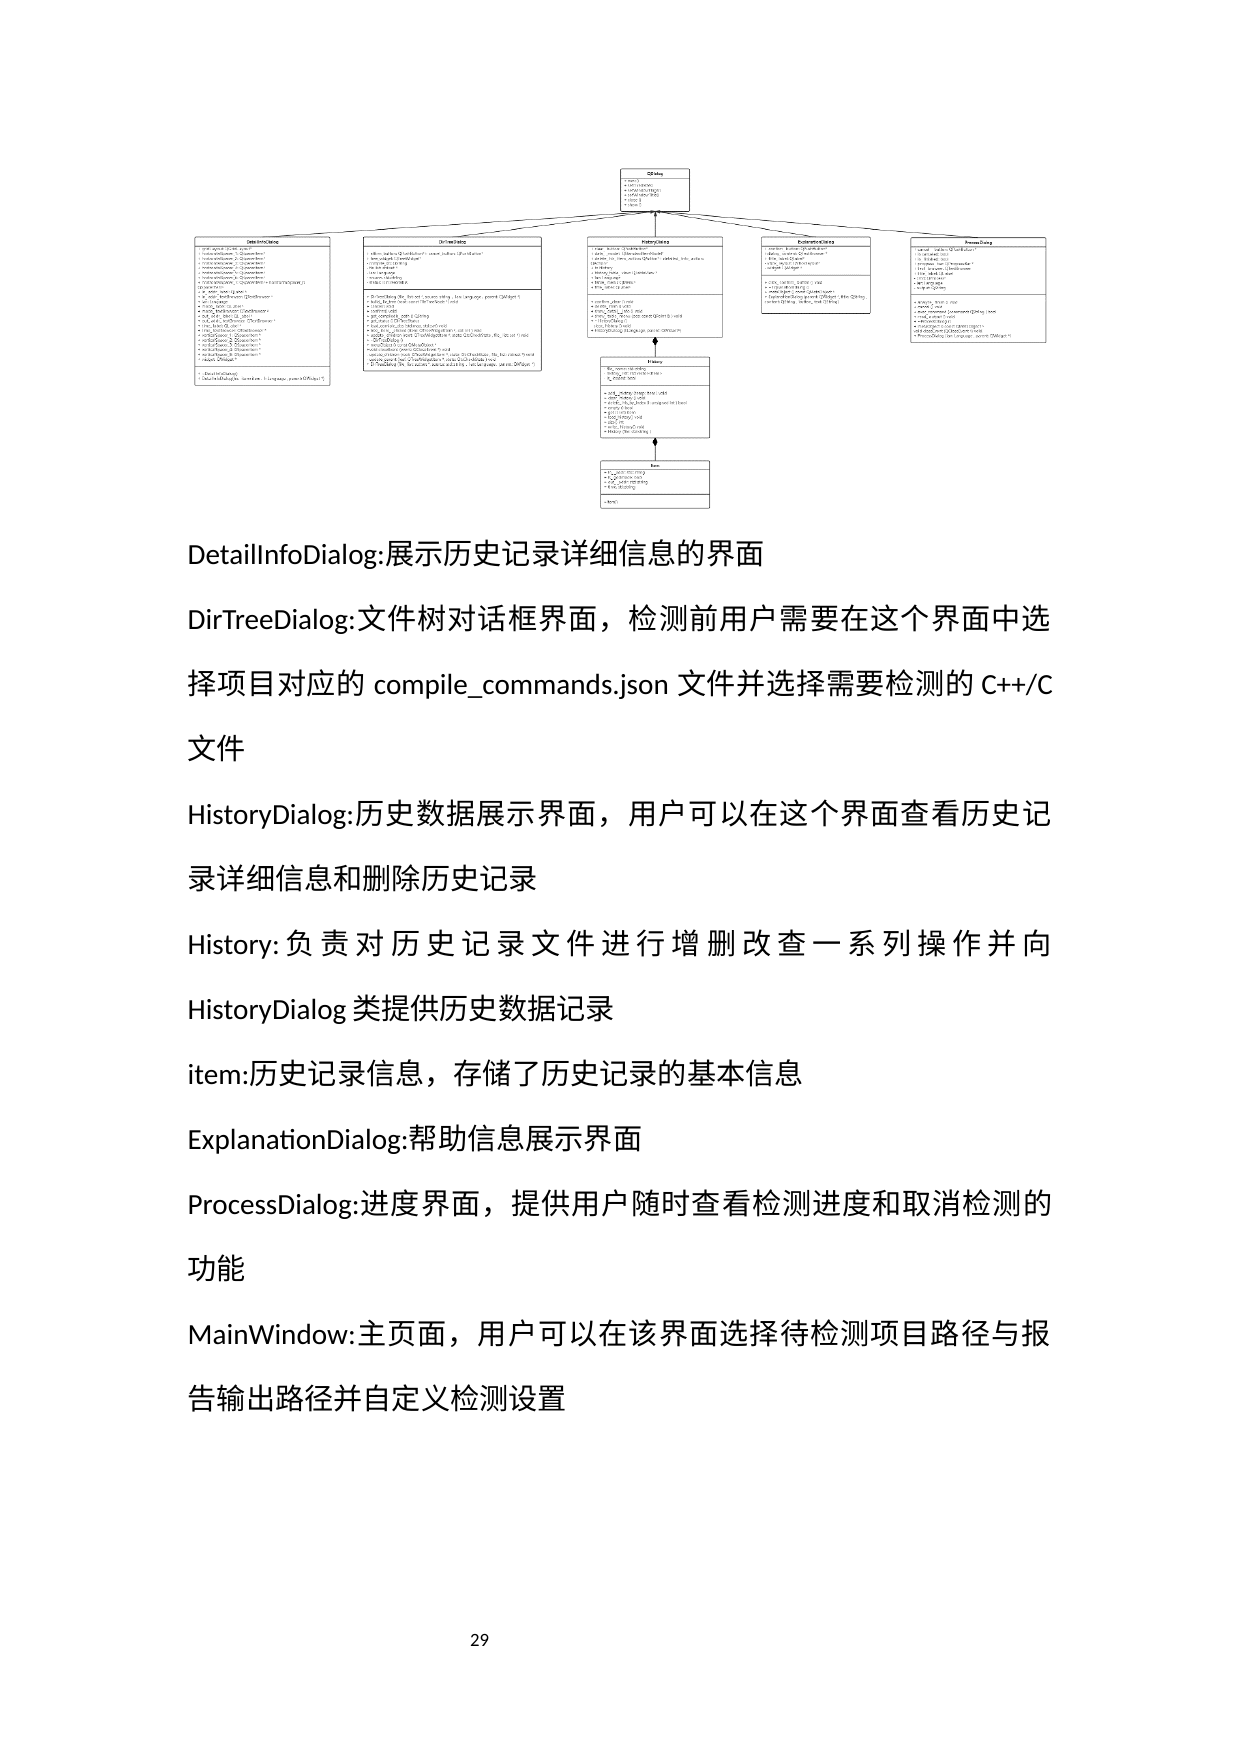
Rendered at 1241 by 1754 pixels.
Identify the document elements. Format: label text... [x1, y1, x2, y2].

text HistoryDialog:历史数据展示界面，用户可以在这个界面查看历史记录详细信息和删除历史记录 [187, 779, 1053, 909]
picture [187, 162, 1053, 515]
text ExplanationDialog:帮助信息展示界面 [187, 1104, 1053, 1169]
text DirTreeDialog:文件树对话框界面，检测前用户需要在这个界面中选择项目对应的 compile_commands.json 文件并选择需要检测的C++/C文件 [187, 584, 1053, 779]
text History:负责对历史记录文件进行增删改查一系列操作并向HistoryDialog类提供历史数据记录 [187, 909, 1053, 1039]
text DetailInfoDialog:展示历史记录详细信息的界面 [187, 519, 1053, 584]
text ProcessDialog:进度界面，提供用户随时查看检测进度和取消检测的功能 [187, 1169, 1053, 1299]
text MainWindow:主页面，用户可以在该界面选择待检测项目路径与报告输出路径并自定义检测设置 [187, 1299, 1053, 1429]
text item:历史记录信息，存储了历史记录的基本信息 [187, 1039, 1053, 1104]
